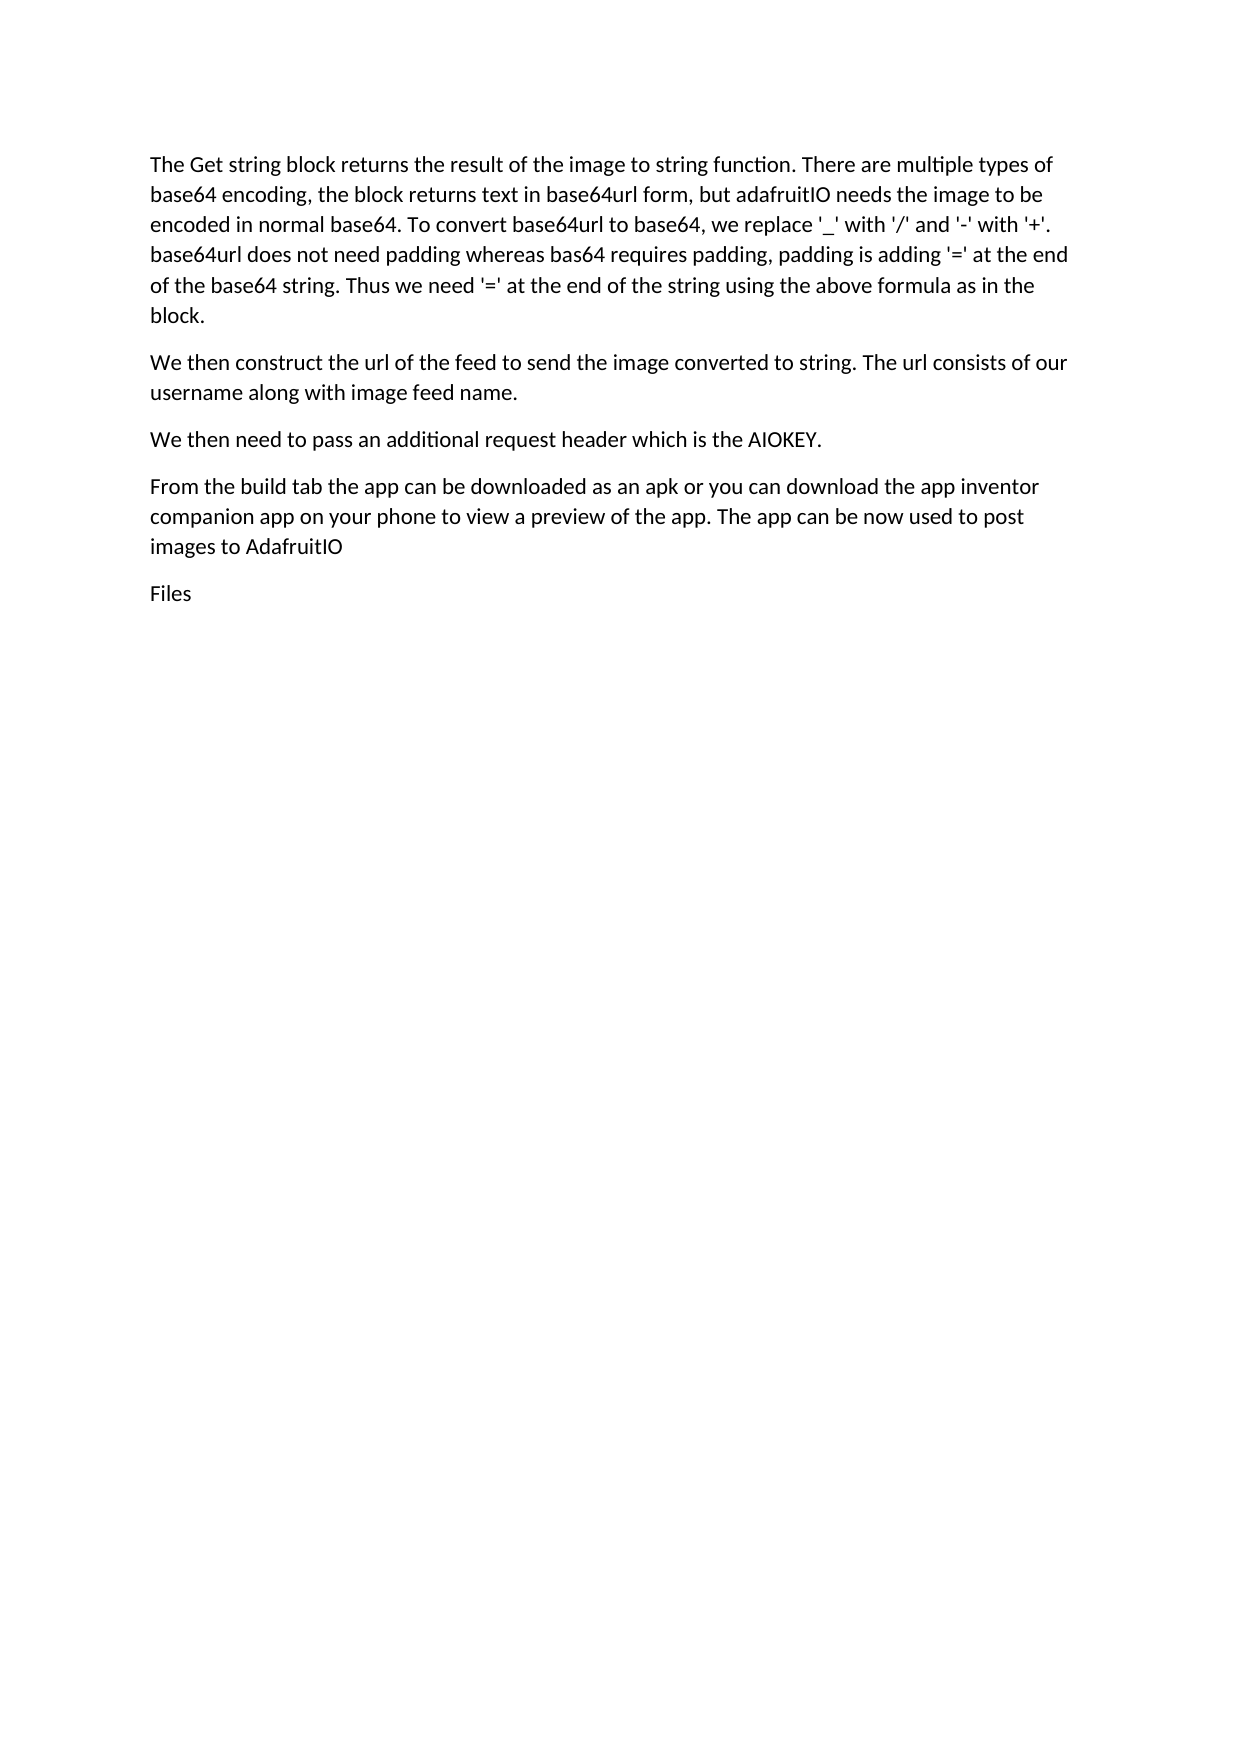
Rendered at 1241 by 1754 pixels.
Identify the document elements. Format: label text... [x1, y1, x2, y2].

text Files [150, 579, 1090, 607]
text From the build tab the app can be downloaded as an apk or you can download the app inventor companion app on your phone to view a preview of the app. The app can be now used to post images to AdafruitIO [150, 472, 1090, 560]
text We then construct the url of the feed to send the image converted to string. The url consists of our username along with image feed name. [150, 348, 1090, 406]
text The Get string block returns the result of the image to string function. There are multiple types of base64 encoding, the block returns text in base64url form, but adafruitIO needs the image to be encoded in normal base64. To convert base64url to base64, we replace '_' with '/' and '-' with '+'. base64url does not need padding whereas bas64 requires padding, padding is adding '=' at the end of the base64 string. Thus we need '=' at the end of the string using the above formula as in the block. [150, 150, 1090, 329]
text We then need to pass an additional request header which is the AIOKEY. [150, 425, 1090, 453]
